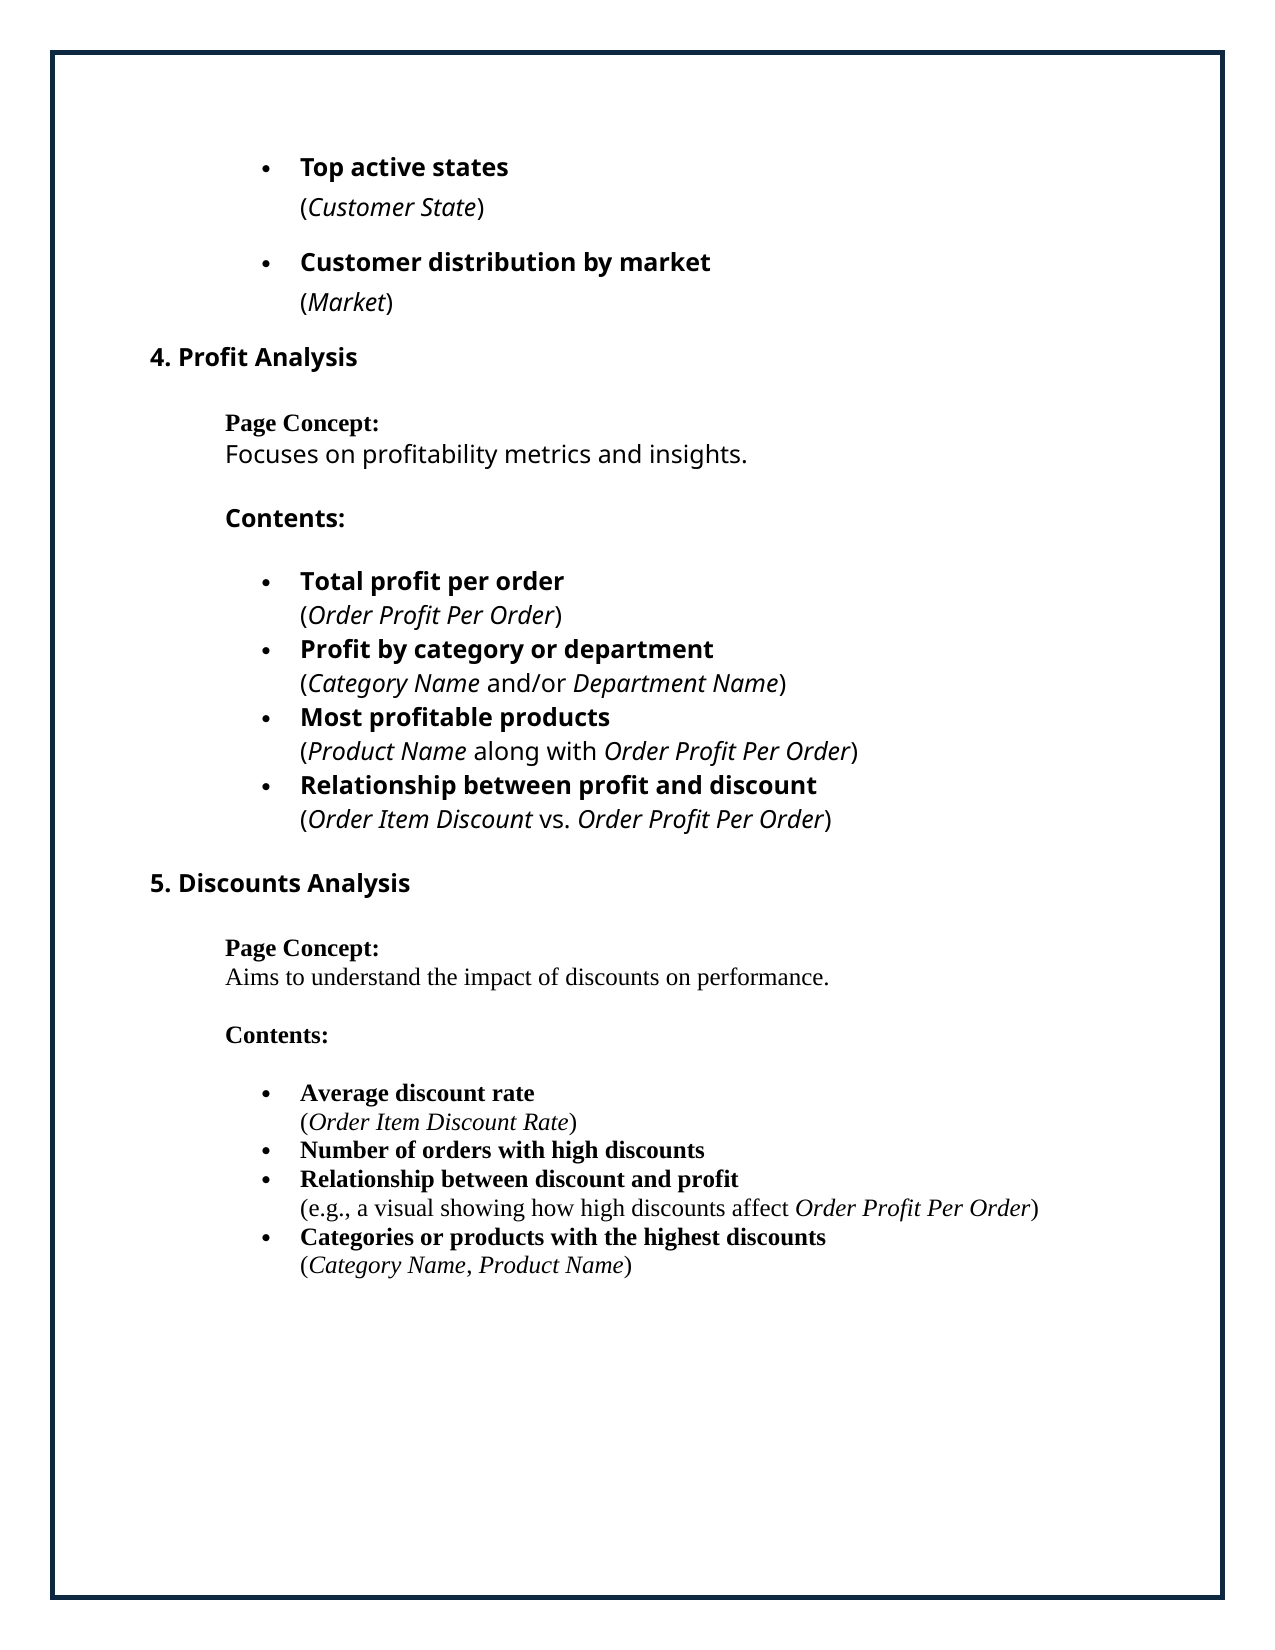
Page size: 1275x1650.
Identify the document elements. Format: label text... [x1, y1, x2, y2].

list Profit by category or department (Category Name and/or Department Name) [262, 632, 1125, 700]
list Relationship between profit and discount (Order Item Discount vs. Order Profit Per Order) [262, 768, 1125, 836]
text 4. Profit Analysis [150, 340, 1125, 374]
text Contents: [225, 500, 1125, 534]
list Most profitable products (Product Name along with Order Profit Per Order) [262, 700, 1125, 768]
list Number of orders with high discounts [262, 1136, 1125, 1164]
list Average discount rate (Order Item Discount Rate) [262, 1078, 1125, 1136]
text Contents: [225, 1020, 1125, 1049]
list Relationship between discount and profit (e.g., a visual showing how high discounts affect Order Profit Per Order) [262, 1164, 1125, 1222]
text 5. Discounts Analysis [150, 865, 1125, 899]
list Customer distribution by market (Market) [262, 245, 1125, 318]
text Page Concept: Focuses on profitability metrics and insights. [225, 408, 1125, 471]
list Top active states (Customer State) [262, 150, 1125, 223]
text Page Concept: Aims to understand the impact of discounts on performance. [225, 933, 1125, 991]
list Total profit per order (Order Profit Per Order) [262, 563, 1125, 632]
list Categories or products with the highest discounts (Category Name, Product Name) [262, 1222, 1125, 1279]
